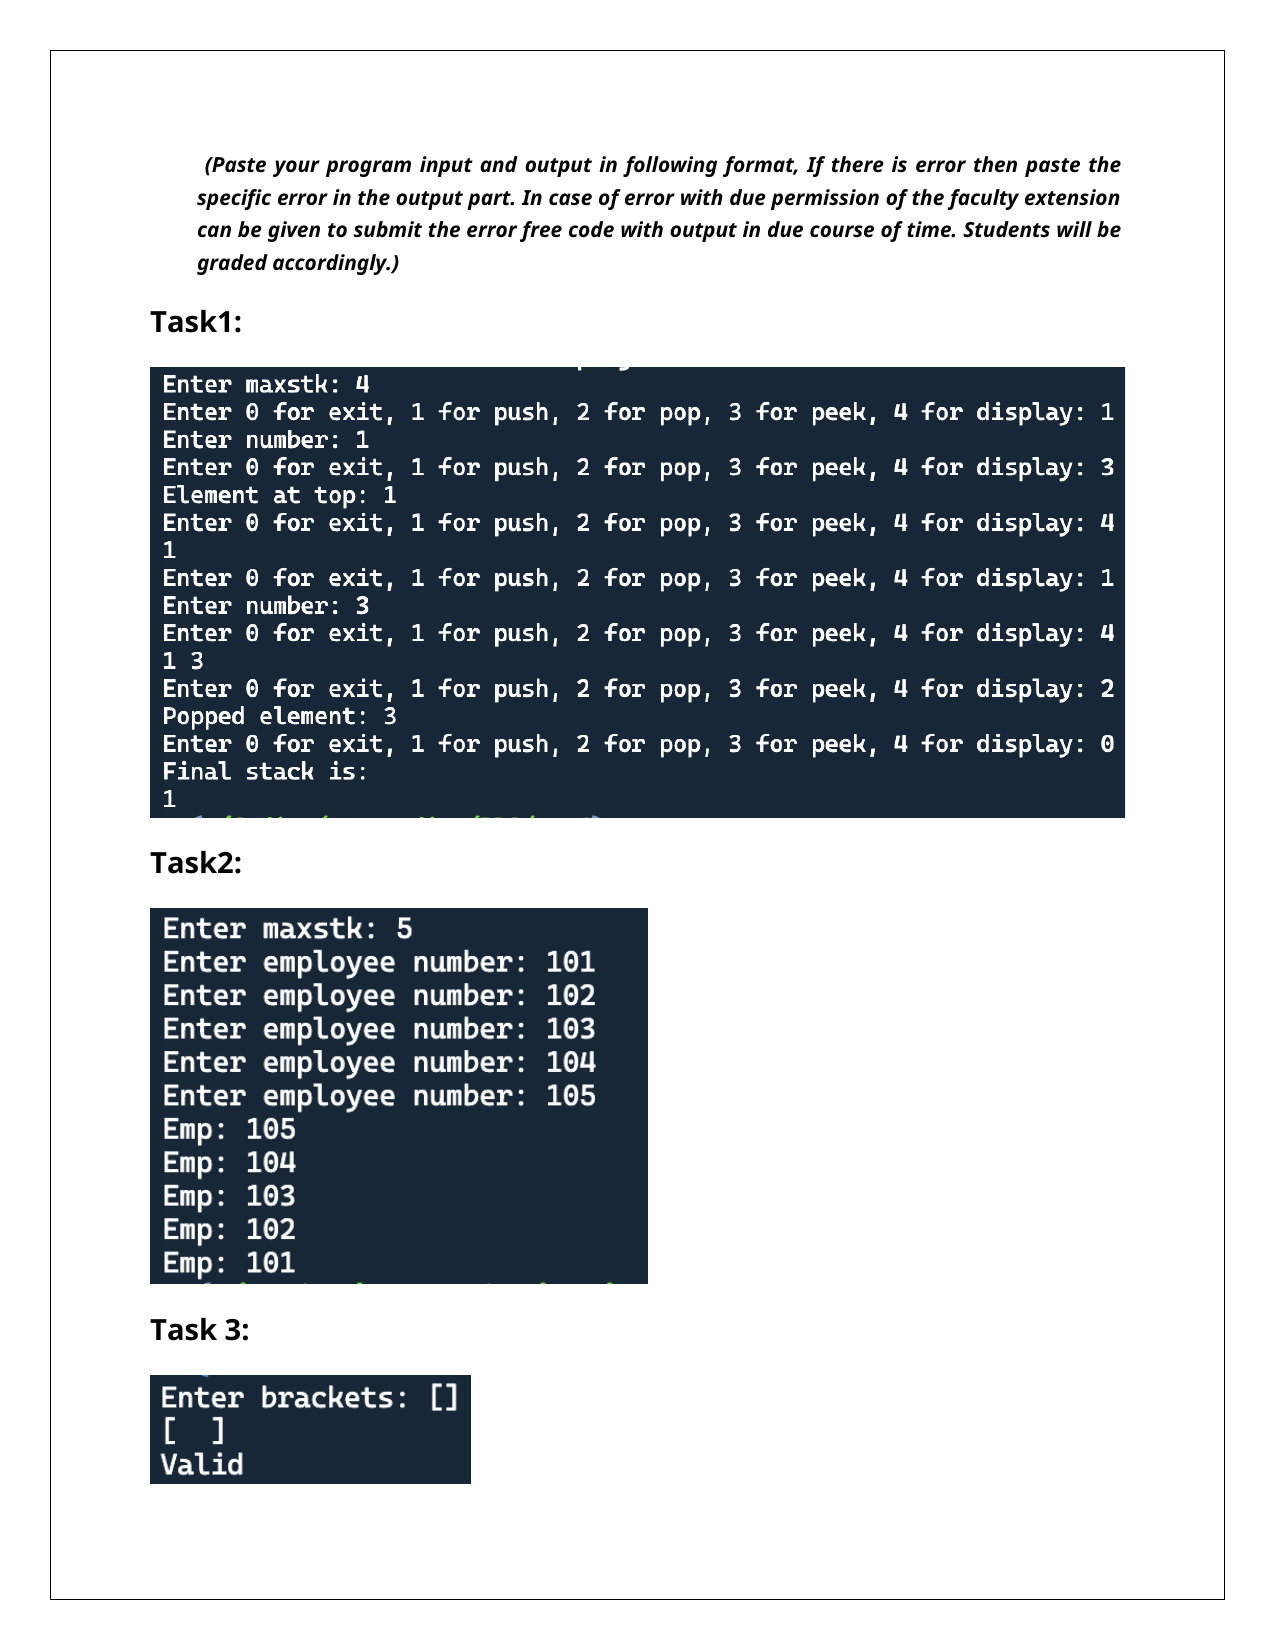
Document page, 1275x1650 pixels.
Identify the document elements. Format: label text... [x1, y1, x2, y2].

picture [150, 367, 1125, 818]
text Task 3: [150, 1309, 1125, 1348]
picture [150, 1375, 471, 1484]
text Task1: [150, 301, 1125, 341]
picture [150, 908, 648, 1284]
text Task2: [150, 842, 1125, 882]
text (Paste your program input and output in following format, If there is error then paste the specific error in the output part. In case of error with due permission of the faculty extension can be given to submit the error free code with output in due course of time. Students will be graded accordingly.) [197, 150, 1125, 276]
